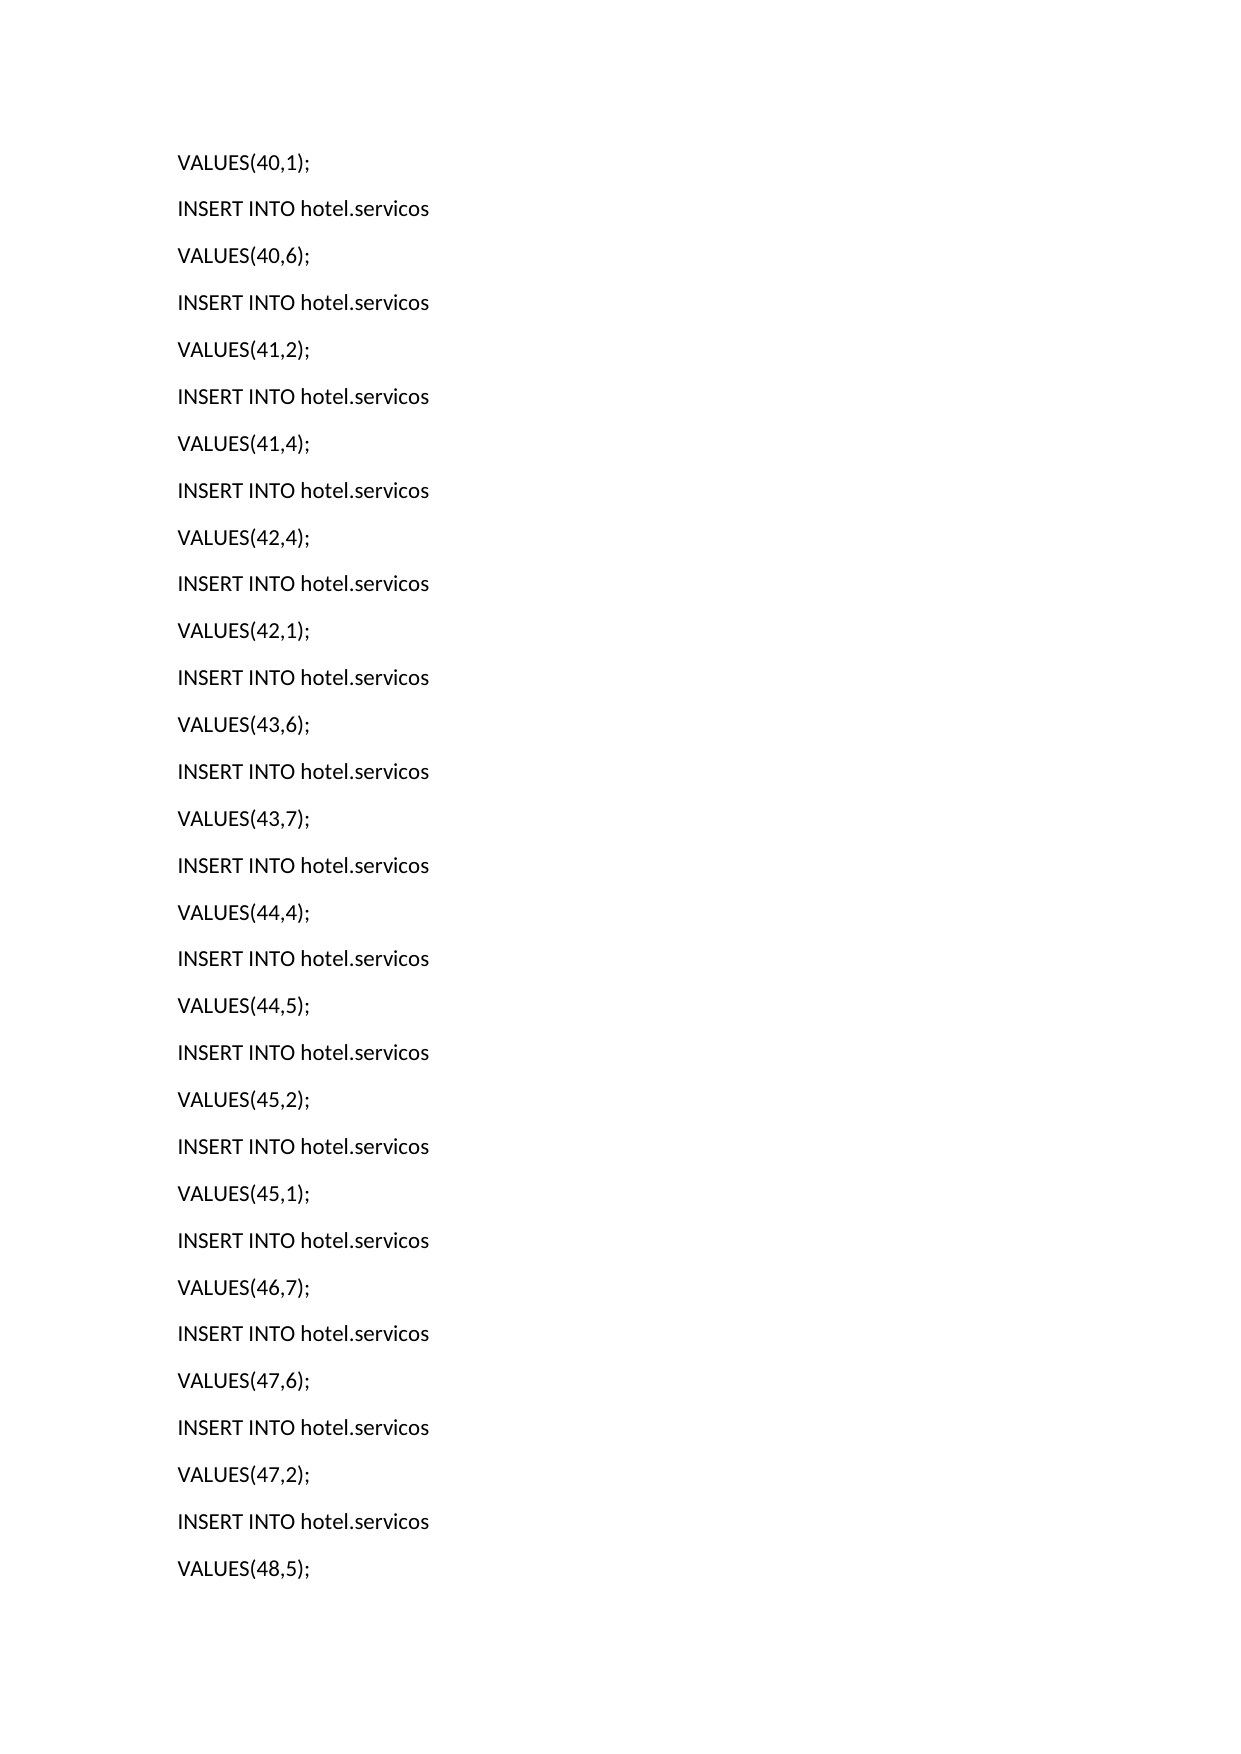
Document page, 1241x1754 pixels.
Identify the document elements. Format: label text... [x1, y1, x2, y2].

text VALUES(47,2); [177, 1460, 1063, 1488]
text VALUES(40,6); [177, 241, 1063, 269]
text VALUES(46,7); [177, 1273, 1063, 1301]
text INSERT INTO hotel.servicos [177, 1038, 1063, 1066]
text VALUES(47,6); [177, 1366, 1063, 1394]
text INSERT INTO hotel.servicos [177, 288, 1063, 316]
text INSERT INTO hotel.servicos [177, 476, 1063, 504]
text VALUES(42,1); [177, 616, 1063, 644]
text INSERT INTO hotel.servicos [177, 382, 1063, 410]
text VALUES(43,7); [177, 804, 1063, 832]
text VALUES(45,1); [177, 1179, 1063, 1207]
text VALUES(44,4); [177, 898, 1063, 926]
text VALUES(48,5); [177, 1554, 1063, 1582]
text INSERT INTO hotel.servicos [177, 194, 1063, 222]
text INSERT INTO hotel.servicos [177, 1319, 1063, 1347]
text VALUES(41,4); [177, 429, 1063, 457]
text INSERT INTO hotel.servicos [177, 1132, 1063, 1160]
text VALUES(42,4); [177, 523, 1063, 551]
text VALUES(40,1); [177, 148, 1063, 176]
text VALUES(41,2); [177, 335, 1063, 363]
text VALUES(45,2); [177, 1085, 1063, 1113]
text INSERT INTO hotel.servicos [177, 757, 1063, 785]
text INSERT INTO hotel.servicos [177, 851, 1063, 879]
text INSERT INTO hotel.servicos [177, 1226, 1063, 1254]
text INSERT INTO hotel.servicos [177, 1507, 1063, 1535]
text VALUES(44,5); [177, 991, 1063, 1019]
text VALUES(43,6); [177, 710, 1063, 738]
text INSERT INTO hotel.servicos [177, 663, 1063, 691]
text INSERT INTO hotel.servicos [177, 1413, 1063, 1441]
text INSERT INTO hotel.servicos [177, 944, 1063, 972]
text INSERT INTO hotel.servicos [177, 569, 1063, 597]
